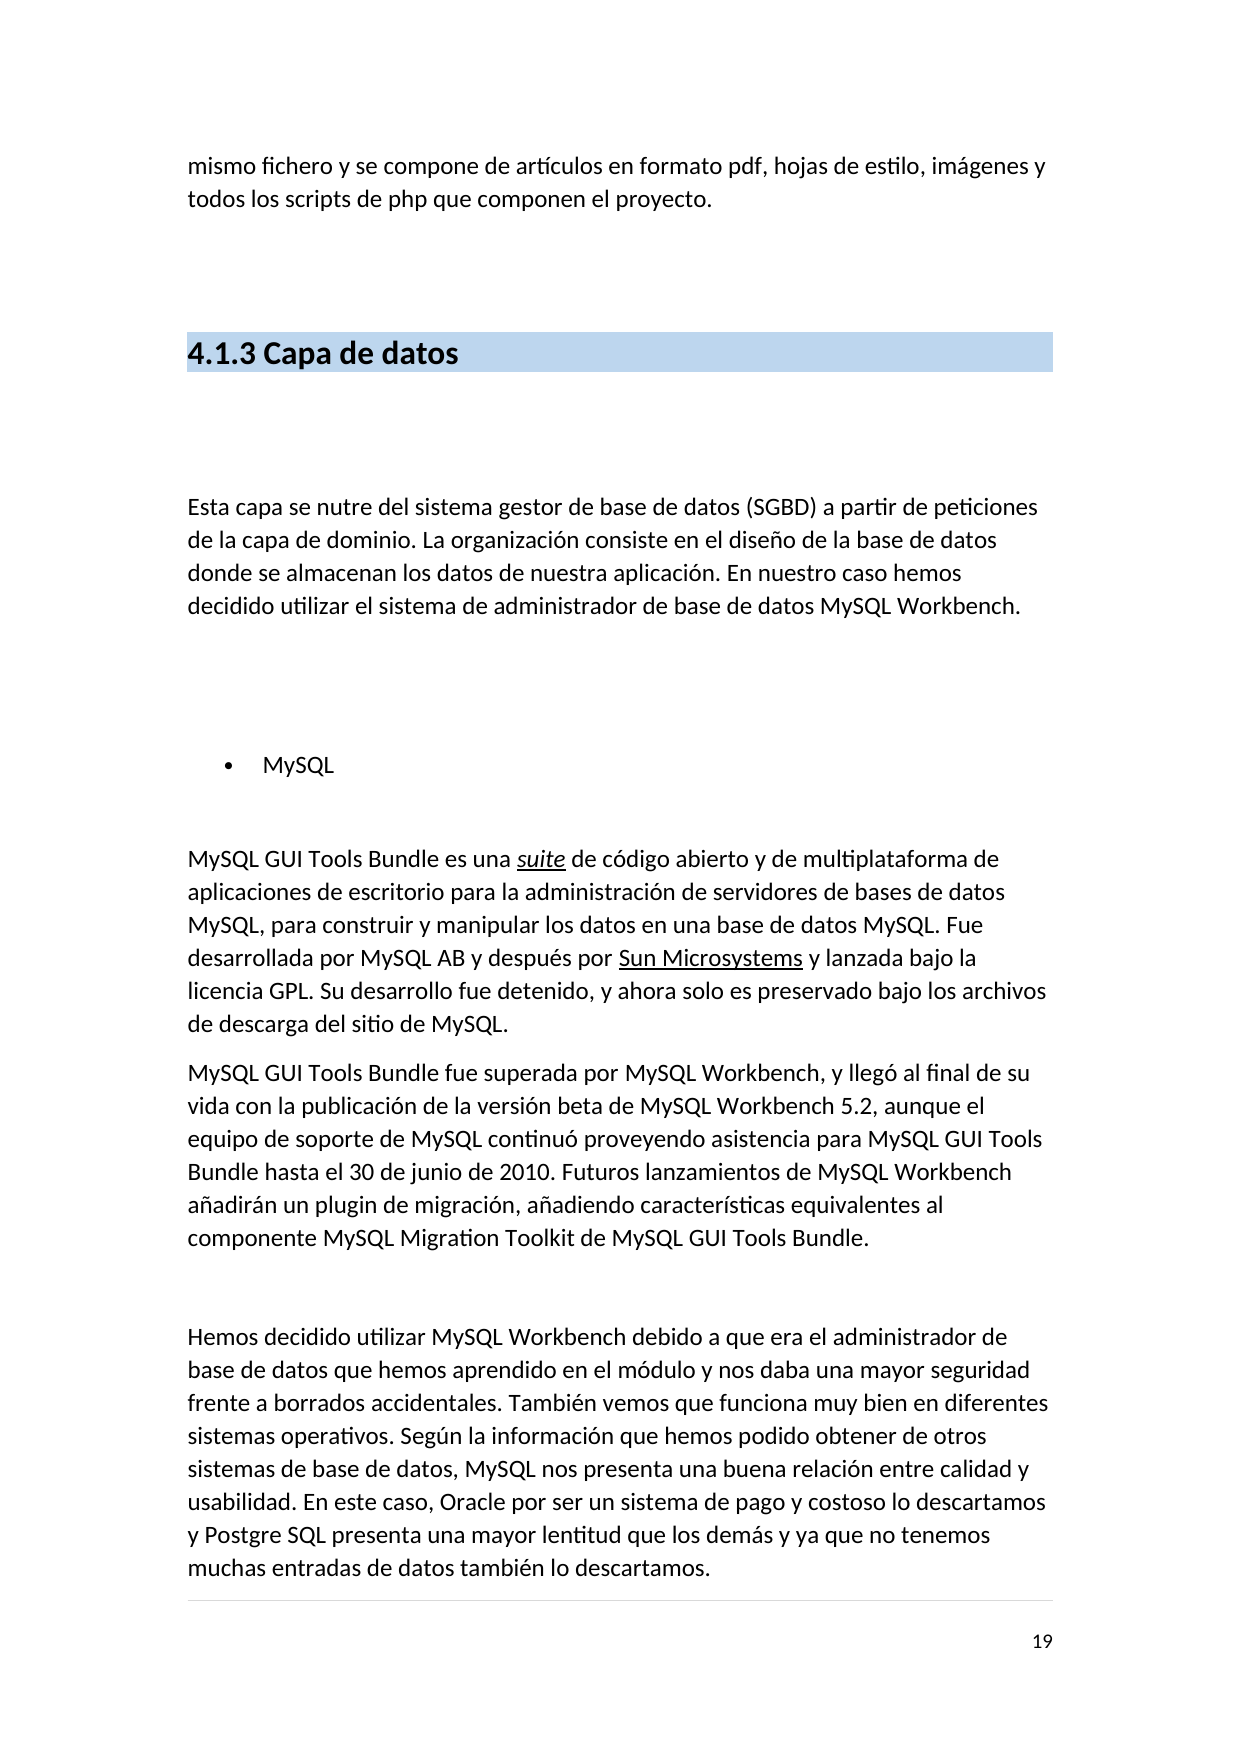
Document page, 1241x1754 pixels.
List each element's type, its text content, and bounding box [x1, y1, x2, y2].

text MySQL GUI Tools Bundle es una suite de código abierto y de multiplataforma de aplicaciones de escritorio para la administración de servidores de bases de datos MySQL, para construir y manipular los datos en una base de datos MySQL. Fue desarrollada por MySQL AB y después por Sun Microsystems y lanzada bajo la licencia GPL. Su desarrollo fue detenido, y ahora solo es preservado bajo los archivos de descarga del sitio de MySQL. [187, 843, 1053, 1038]
text 4.1.3 Capa de datos [187, 332, 1053, 372]
text Esta capa se nutre del sistema gestor de base de datos (SGBD) a partir de peticiones de la capa de dominio. La organización consiste en el diseño de la base de datos donde se almacenan los datos de nuestra aplicación. En nuestro caso hemos decidido utilizar el sistema de administrador de base de datos MySQL Workbench. [187, 491, 1053, 621]
text Hemos decidido utilizar MySQL Workbench debido a que era el administrador de base de datos que hemos aprendido en el módulo y nos daba una mayor seguridad frente a borrados accidentales. También vemos que funciona muy bien en diferentes sistemas operativos. Según la información que hemos podido obtener de otros sistemas de base de datos, MySQL nos presenta una buena relación entre calidad y usabilidad. En este caso, Oracle por ser un sistema de pago y costoso lo descartamos y Postgre SQL presenta una mayor lentitud que los demás y ya que no tenemos muchas entradas de datos también lo descartamos. [187, 1321, 1053, 1582]
list MySQL [225, 749, 1053, 780]
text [187, 150, 1053, 213]
text MySQL GUI Tools Bundle fue superada por MySQL Workbench, y llegó al final de su vida con la publicación de la versión beta de MySQL Workbench 5.2, aunque el equipo de soporte de MySQL continuó proveyendo asistencia para MySQL GUI Tools Bundle hasta el 30 de junio de 2010. Futuros lanzamientos de MySQL Workbench añadirán un plugin de migración, añadiendo características equivalentes al componente MySQL Migration Toolkit de MySQL GUI Tools Bundle. [187, 1057, 1053, 1253]
